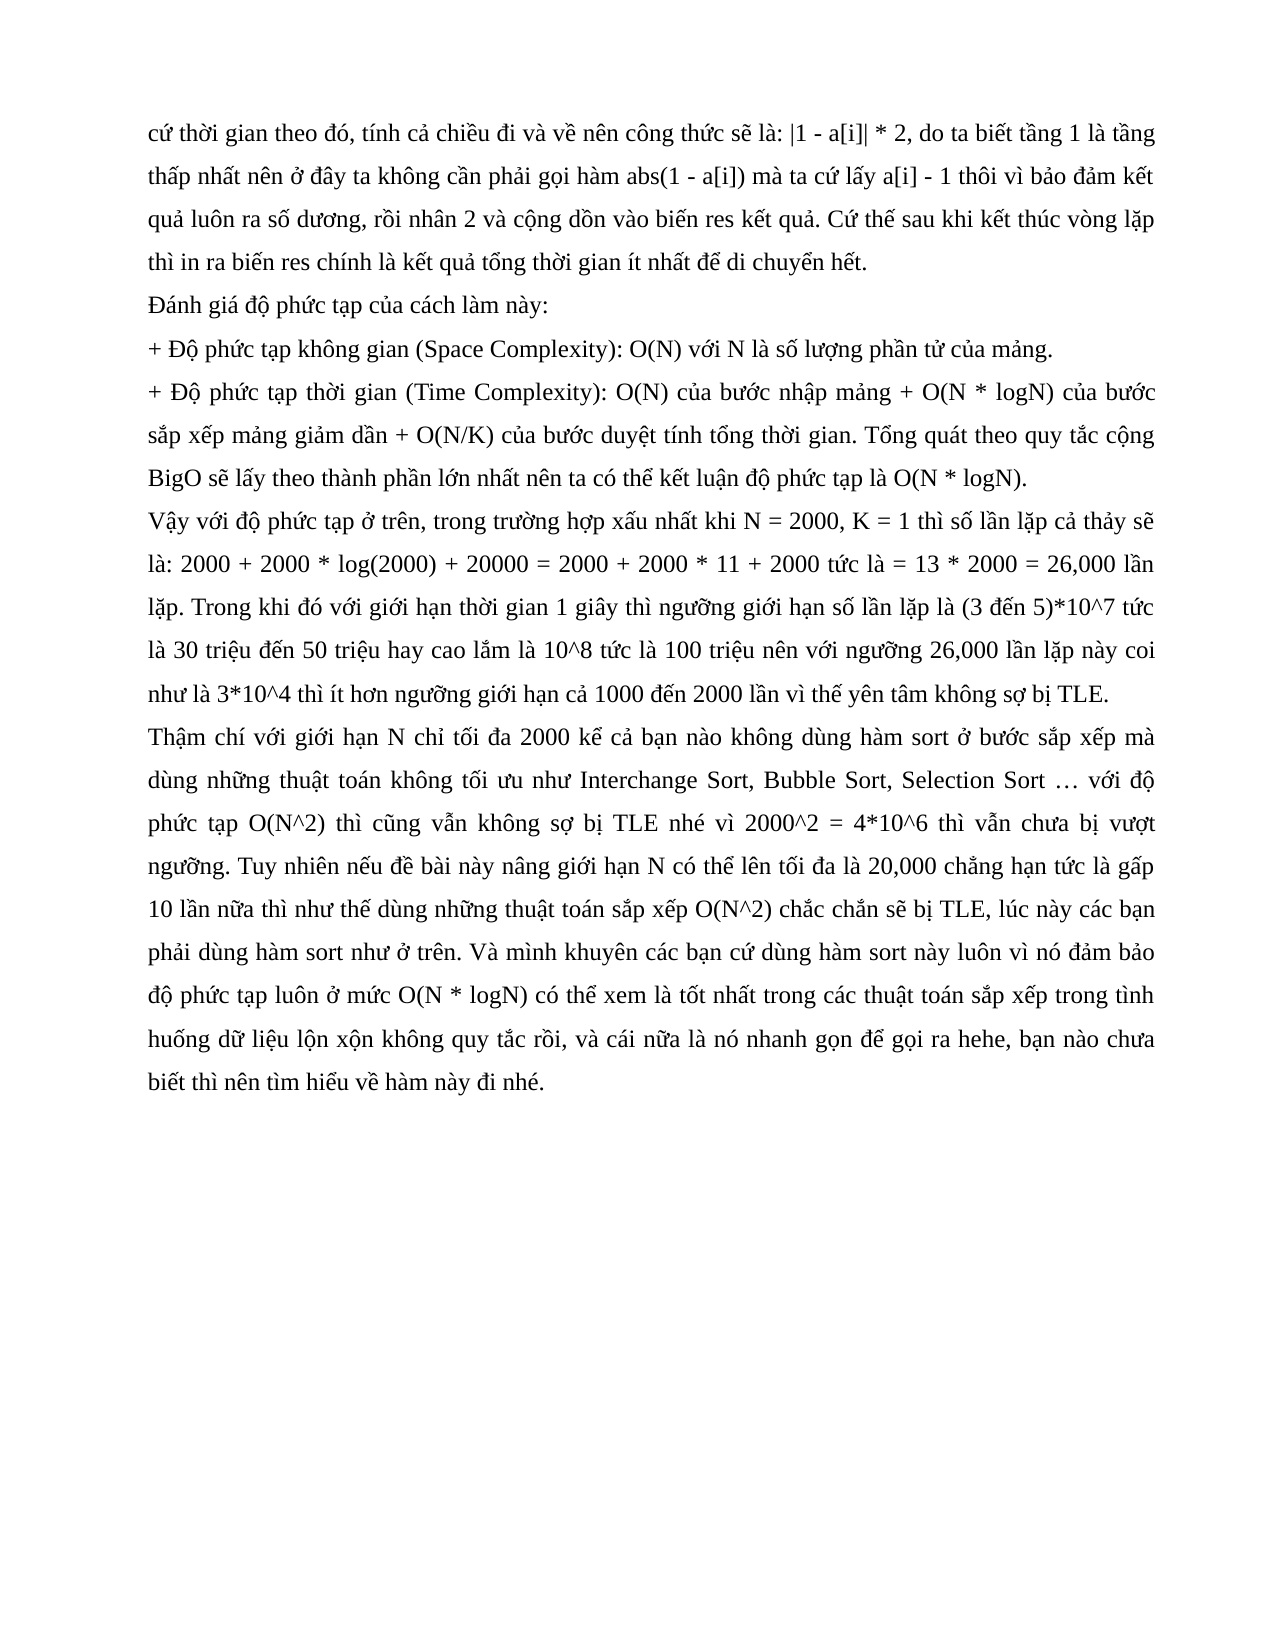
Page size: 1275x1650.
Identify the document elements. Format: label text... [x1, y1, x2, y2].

text Vậy với độ phức tạp ở trên, trong trường hợp xấu nhất khi N = 2000, K = 1 thì số lần lặp cả thảy sẽ là: 2000 + 2000 * log(2000) + 20000 = 2000 + 2000 * 11 + 2000 tức là = 13 * 2000 = 26,000 lần lặp. Trong khi đó với giới hạn thời gian 1 giây thì ngưỡng giới hạn số lần lặp là (3 đến 5)*10^7 tức là 30 triệu đến 50 triệu hay cao lắm là 10^8 tức là 100 triệu nên với ngưỡng 26,000 lần lặp này coi như là 3*10^4 thì ít hơn ngưỡng giới hạn cả 1000 đến 2000 lần vì thế yên tâm không sợ bị TLE. [148, 506, 1157, 707]
text Thậm chí với giới hạn N chỉ tối đa 2000 kể cả bạn nào không dùng hàm sort ở bước sắp xếp mà dùng những thuật toán không tối ưu như Interchange Sort, Bubble Sort, Selection Sort … với độ phức tạp O(N^2) thì cũng vẫn không sợ bị TLE nhé vì 2000^2 = 4*10^6 thì vẫn chưa bị vượt ngưỡng. Tuy nhiên nếu đề bài này nâng giới hạn N có thể lên tối đa là 20,000 chẳng hạn tức là gấp 10 lần nữa thì như thế dùng những thuật toán sắp xếp O(N^2) chắc chắn sẽ bị TLE, lúc này các bạn phải dùng hàm sort như ở trên. Và mình khuyên các bạn cứ dùng hàm sort này luôn vì nó đảm bảo độ phức tạp luôn ở mức O(N * logN) có thể xem là tốt nhất trong các thuật toán sắp xếp trong tình huống dữ liệu lộn xộn không quy tắc rồi, và cái nữa là nó nhanh gọn để gọi ra hehe, bạn nào chưa biết thì nên tìm hiểu về hàm này đi nhé. [148, 722, 1157, 1096]
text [148, 118, 1157, 276]
text + Độ phức tạp không gian (Space Complexity): O(N) với N là số lượng phần tử của mảng. [148, 334, 1157, 362]
text Đánh giá độ phức tạp của cách làm này: [148, 291, 1157, 319]
text + Độ phức tạp thời gian (Time Complexity): O(N) của bước nhập mảng + O(N * logN) của bước sắp xếp mảng giảm dần + O(N/K) của bước duyệt tính tổng thời gian. Tổng quát theo quy tắc cộng BigO sẽ lấy theo thành phần lớn nhất nên ta có thể kết luận độ phức tạp là O(N * logN). [148, 377, 1157, 492]
